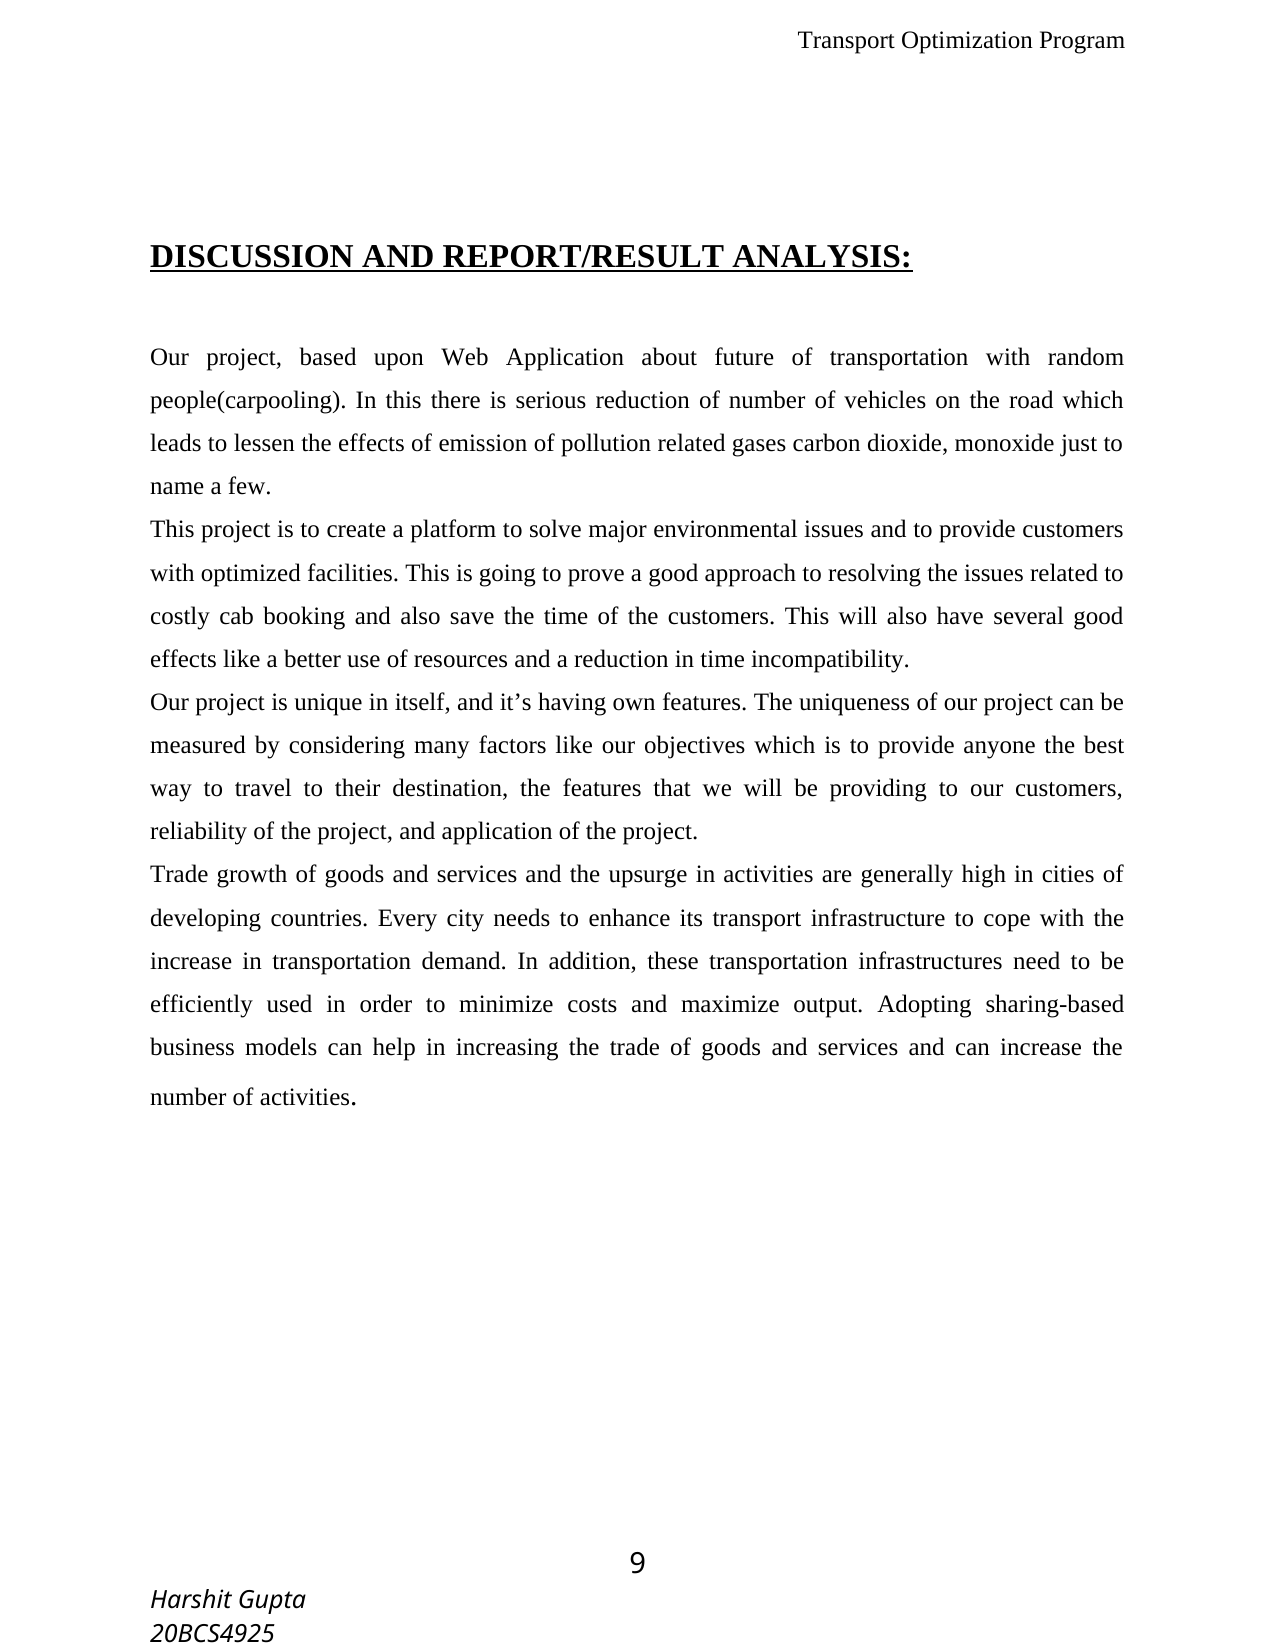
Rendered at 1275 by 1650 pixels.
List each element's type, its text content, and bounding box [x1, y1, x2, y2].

text Trade growth of goods and services and the upsurge in activities are generally high in cities of developing countries. Every city needs to enhance its transport infrastructure to cope with the increase in transportation demand. In addition, these transportation infrastructures need to be efficiently used in order to minimize costs and maximize output. Adopting sharing-based business models can help in increasing the trade of goods and services and can increase the number of activities. [150, 859, 1125, 1111]
text This project is to create a platform to solve major environmental issues and to provide customers with optimized facilities. This is going to prove a good approach to resolving the issues related to costly cab booking and also save the time of the customers. This will also have several good effects like a better use of resources and a reduction in time incompatibility. [150, 514, 1125, 673]
text Our project, based upon Web Application about future of transportation with random people(carpooling). In this there is serious reduction of number of vehicles on the road which leads to lessen the effects of emission of pollution related gases carbon dioxide, monoxide just to name a few. [150, 342, 1125, 500]
text Our project is unique in itself, and it’s having own features. The uniqueness of our project can be measured by considering many factors like our objectives which is to provide anyone the best way to travel to their destination, the features that we will be providing to our customers, reliability of the project, and application of the project. [150, 687, 1125, 845]
text DISCUSSION AND REPORT/RESULT ANALYSIS: [150, 237, 1125, 275]
